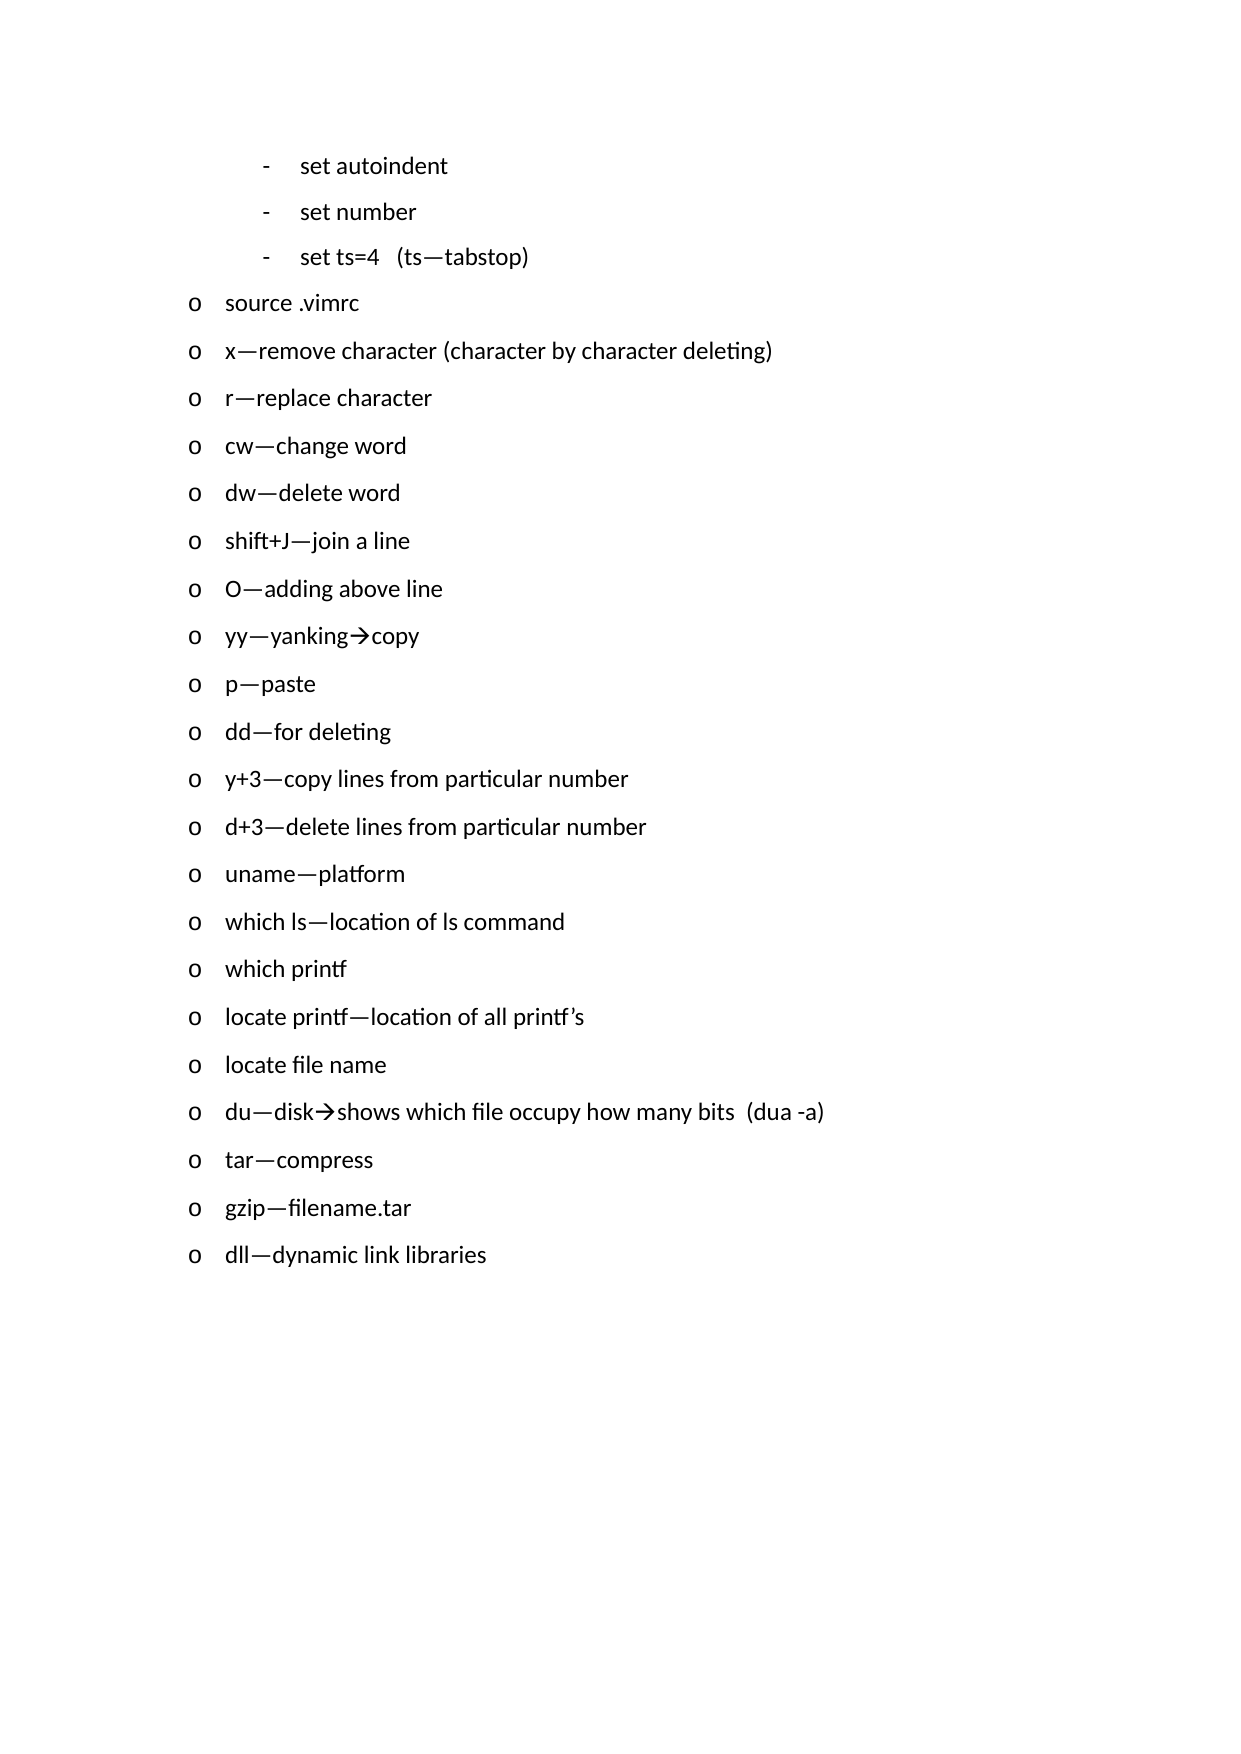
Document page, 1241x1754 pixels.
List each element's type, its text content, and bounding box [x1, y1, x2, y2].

list locate printf—location of all printf’s [187, 1001, 1090, 1033]
list dw—delete word [187, 478, 1090, 509]
list x—remove character (character by character deleting) [187, 335, 1090, 367]
list shift+J—join a line [187, 525, 1090, 557]
list p—paste [187, 668, 1090, 700]
list set ts=4 (ts—tabstop) [262, 241, 1090, 272]
list dll—dynamic link libraries [187, 1239, 1090, 1271]
list dd—for deleting [187, 716, 1090, 747]
list set number [262, 196, 1090, 226]
list uname—platform [187, 858, 1090, 890]
list gzip—filename.tar [187, 1192, 1090, 1223]
list yy—yankingcopy [187, 620, 1090, 652]
list du—diskshows which file occupy how many bits (dua -a) [187, 1096, 1090, 1128]
list O—adding above line [187, 573, 1090, 604]
list tar—compress [187, 1144, 1090, 1176]
list source .vimrc [187, 287, 1090, 319]
list set autoindent [262, 150, 1090, 181]
list locate file name [187, 1049, 1090, 1081]
list cw—change word [187, 430, 1090, 462]
list d+3—delete lines from particular number [187, 811, 1090, 843]
list y+3—copy lines from particular number [187, 763, 1090, 795]
list which ls—location of ls command [187, 906, 1090, 938]
list r—replace character [187, 382, 1090, 414]
list which printf [187, 954, 1090, 985]
